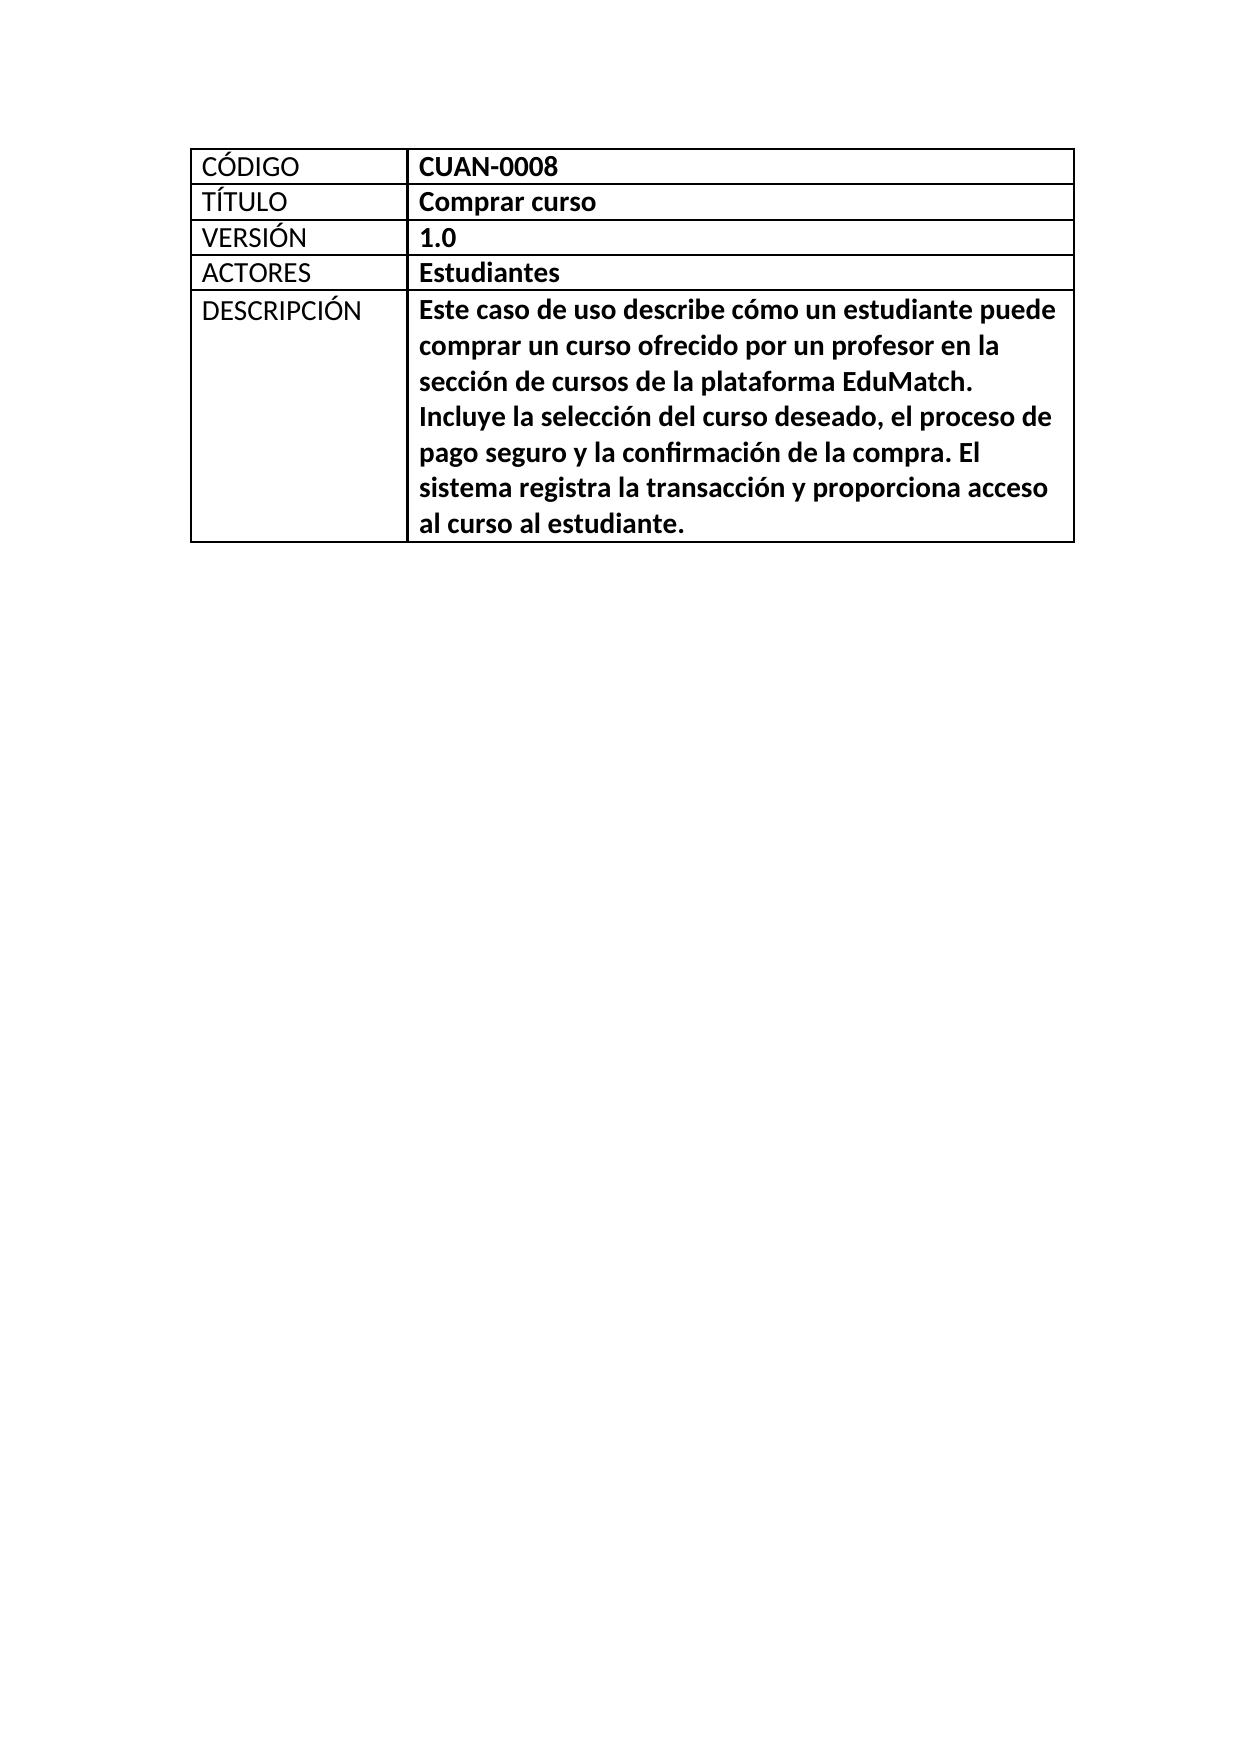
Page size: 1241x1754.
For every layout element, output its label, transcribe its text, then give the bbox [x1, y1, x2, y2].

table_cell ACTORES [192, 256, 406, 289]
table_cell Estudiantes [409, 256, 1073, 289]
table_cell Este caso de uso describe cómo un estudiante puede comprar un curso ofrecido por un profesor en la sección de cursos de la plataforma EduMatch. Incluye la selección del curso deseado, el proceso de pago seguro y la confirmación de la compra. El sistema registra la transacción y proporciona acceso al curso al estudiante. [409, 291, 1073, 541]
table_header CUAN-0008 [409, 150, 1073, 183]
table_cell TÍTULO [192, 185, 406, 218]
table_cell 1.0 [409, 221, 1073, 254]
table_cell DESCRIPCIÓN [192, 291, 406, 541]
table_header CÓDIGO [192, 150, 406, 183]
table_cell VERSIÓN [192, 221, 406, 254]
table_cell Comprar curso [409, 185, 1073, 218]
